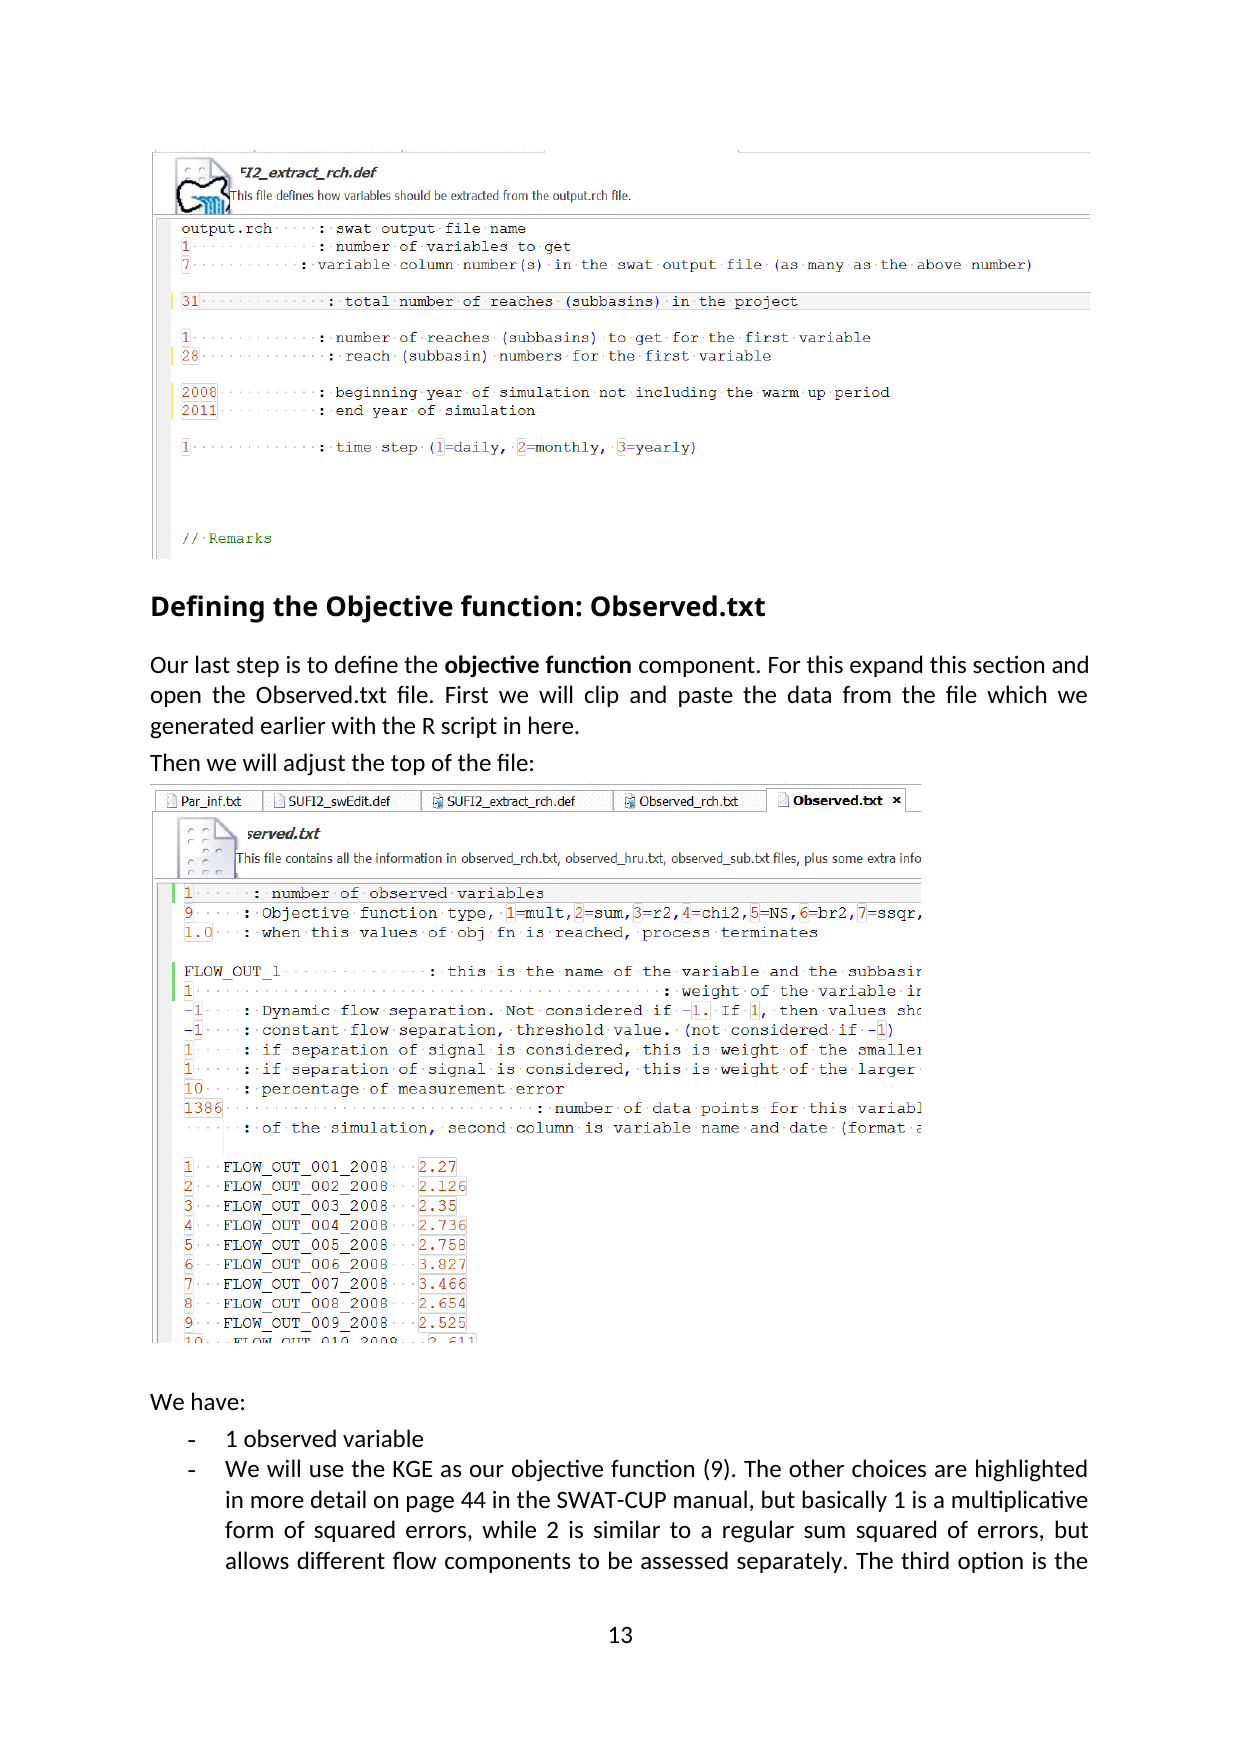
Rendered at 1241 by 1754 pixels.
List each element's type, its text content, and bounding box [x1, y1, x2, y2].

subtitle Defining the Objective function: Observed.txt [150, 587, 1090, 624]
list 1 observed variable [187, 1423, 1090, 1453]
text We have: [150, 1386, 1090, 1416]
picture [150, 783, 922, 1343]
text Then we will adjust the top of the file: [150, 747, 1090, 777]
picture [150, 150, 1091, 559]
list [187, 1453, 1090, 1575]
text Our last step is to define the objective function component. For this expand this section and open the Observed.txt file. First we will clip and paste the data from the file which we generated earlier with the R script in here. [150, 649, 1090, 741]
